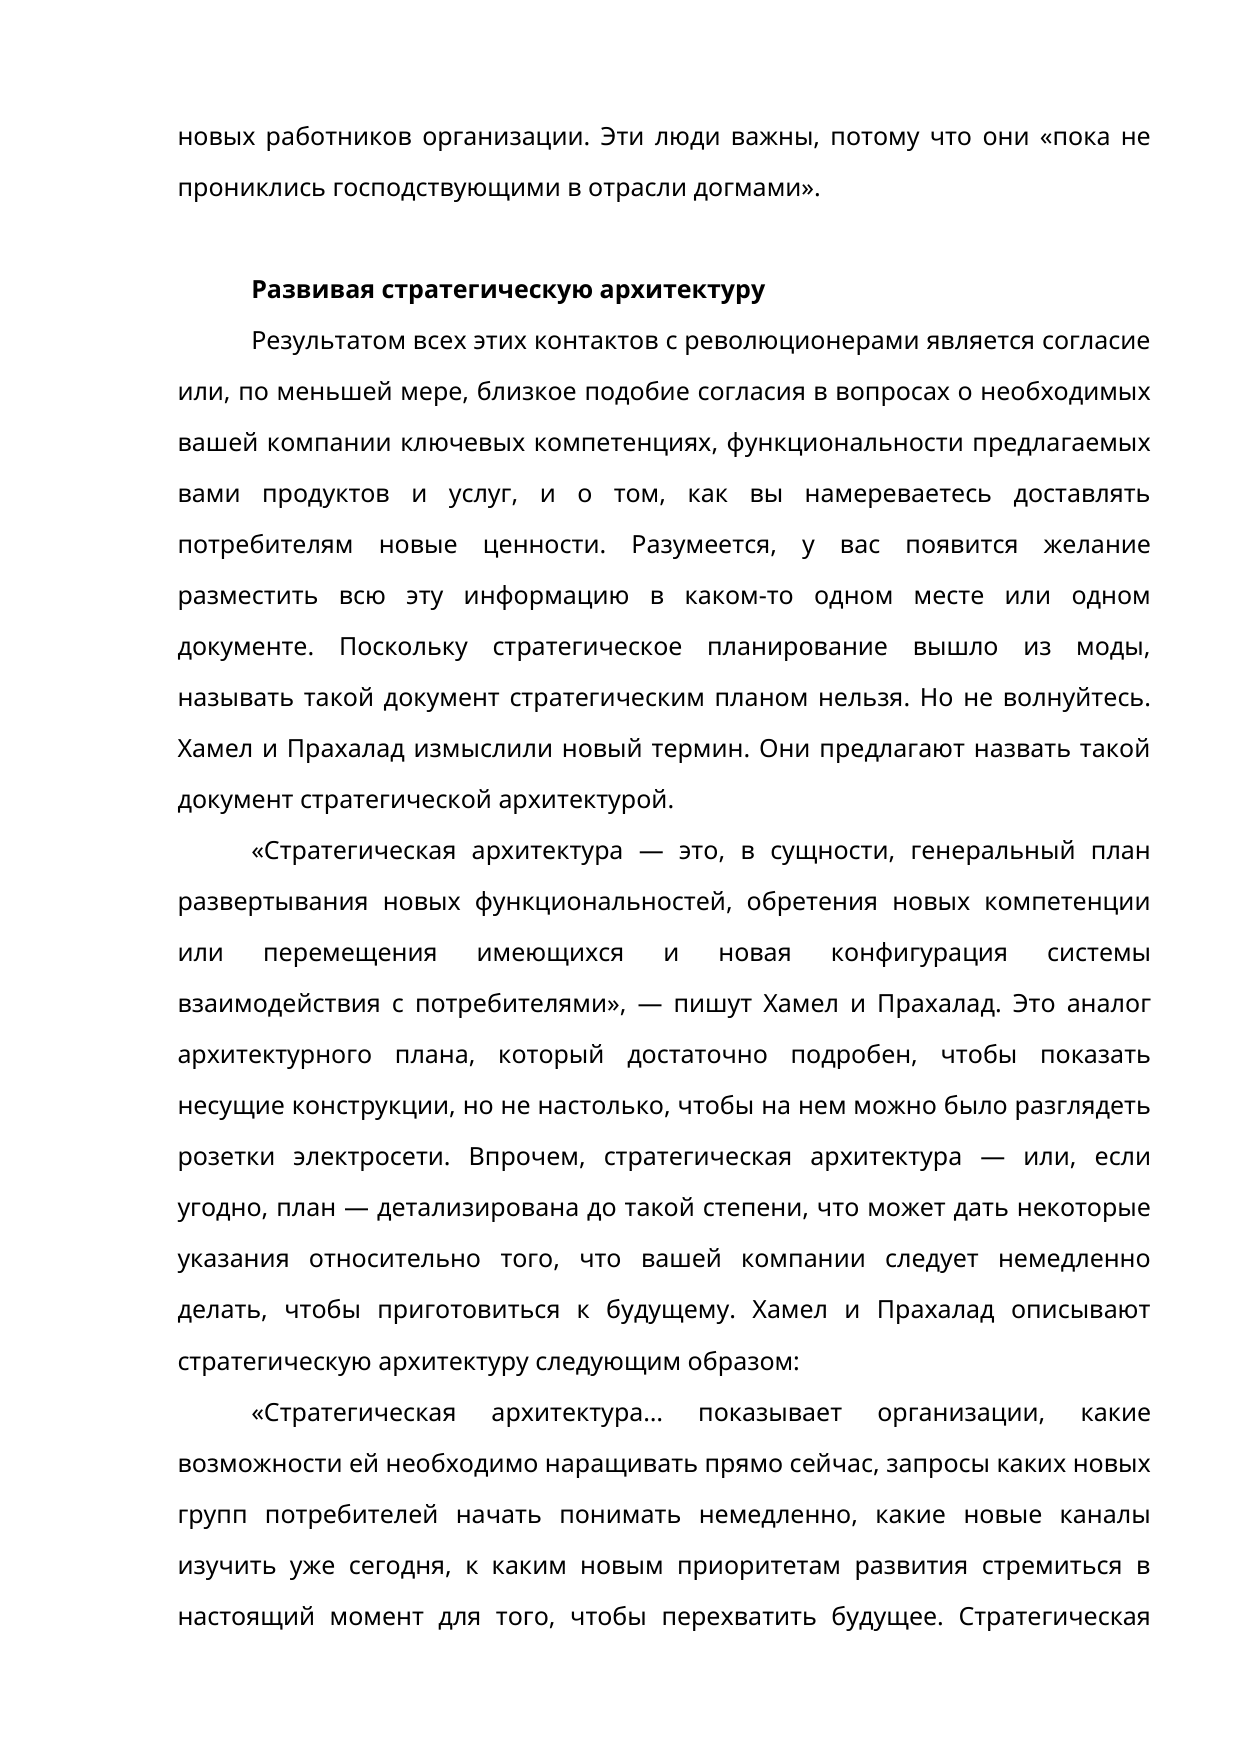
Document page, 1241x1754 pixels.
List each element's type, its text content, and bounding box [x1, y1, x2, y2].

text «Стратегическая архитектура — это, в сущности, генеральный план развертывания новых функциональностей, обретения новых компетенции или перемещения имеющихся и новая конфигурация системы взаимодействия с потребителями», — пишут Хамел и Прахалад. Это аналог архитектурного плана, который достаточно подробен, чтобы показать несущие конструкции, но не настолько, чтобы на нем можно было разглядеть розетки электросети. Впрочем, стратегическая архитектура — или, если угодно, план — детализирована до такой степени, что может дать некоторые указания относительно того, что вашей компании следует немедленно делать, чтобы приготовиться к будущему. Хамел и Прахалад описывают стратегическую архитектуру следующим образом: [177, 833, 1152, 1377]
text Результатом всех этих контактов с революционерами является согласие или, по меньшей мере, близкое подобие согласия в вопросах о необходимых вашей компании ключевых компетенциях, функциональности предлагаемых вами продуктов и услуг, и о том, как вы намереваетесь доставлять потребителям новые ценности. Разумеется, у вас появится желание разместить всю эту информацию в каком-то одном месте или одном документе. Поскольку стратегическое планирование вышло из моды, называть такой документ стратегическим планом нельзя. Но не волнуйтесь. Хамел и Прахалад измыслили новый термин. Они предлагают назвать такой документ стратегической архитектурой. [177, 322, 1152, 816]
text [177, 118, 1152, 203]
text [177, 1394, 1152, 1632]
subtitle Развивая стратегическую архитектуру [177, 271, 1152, 305]
